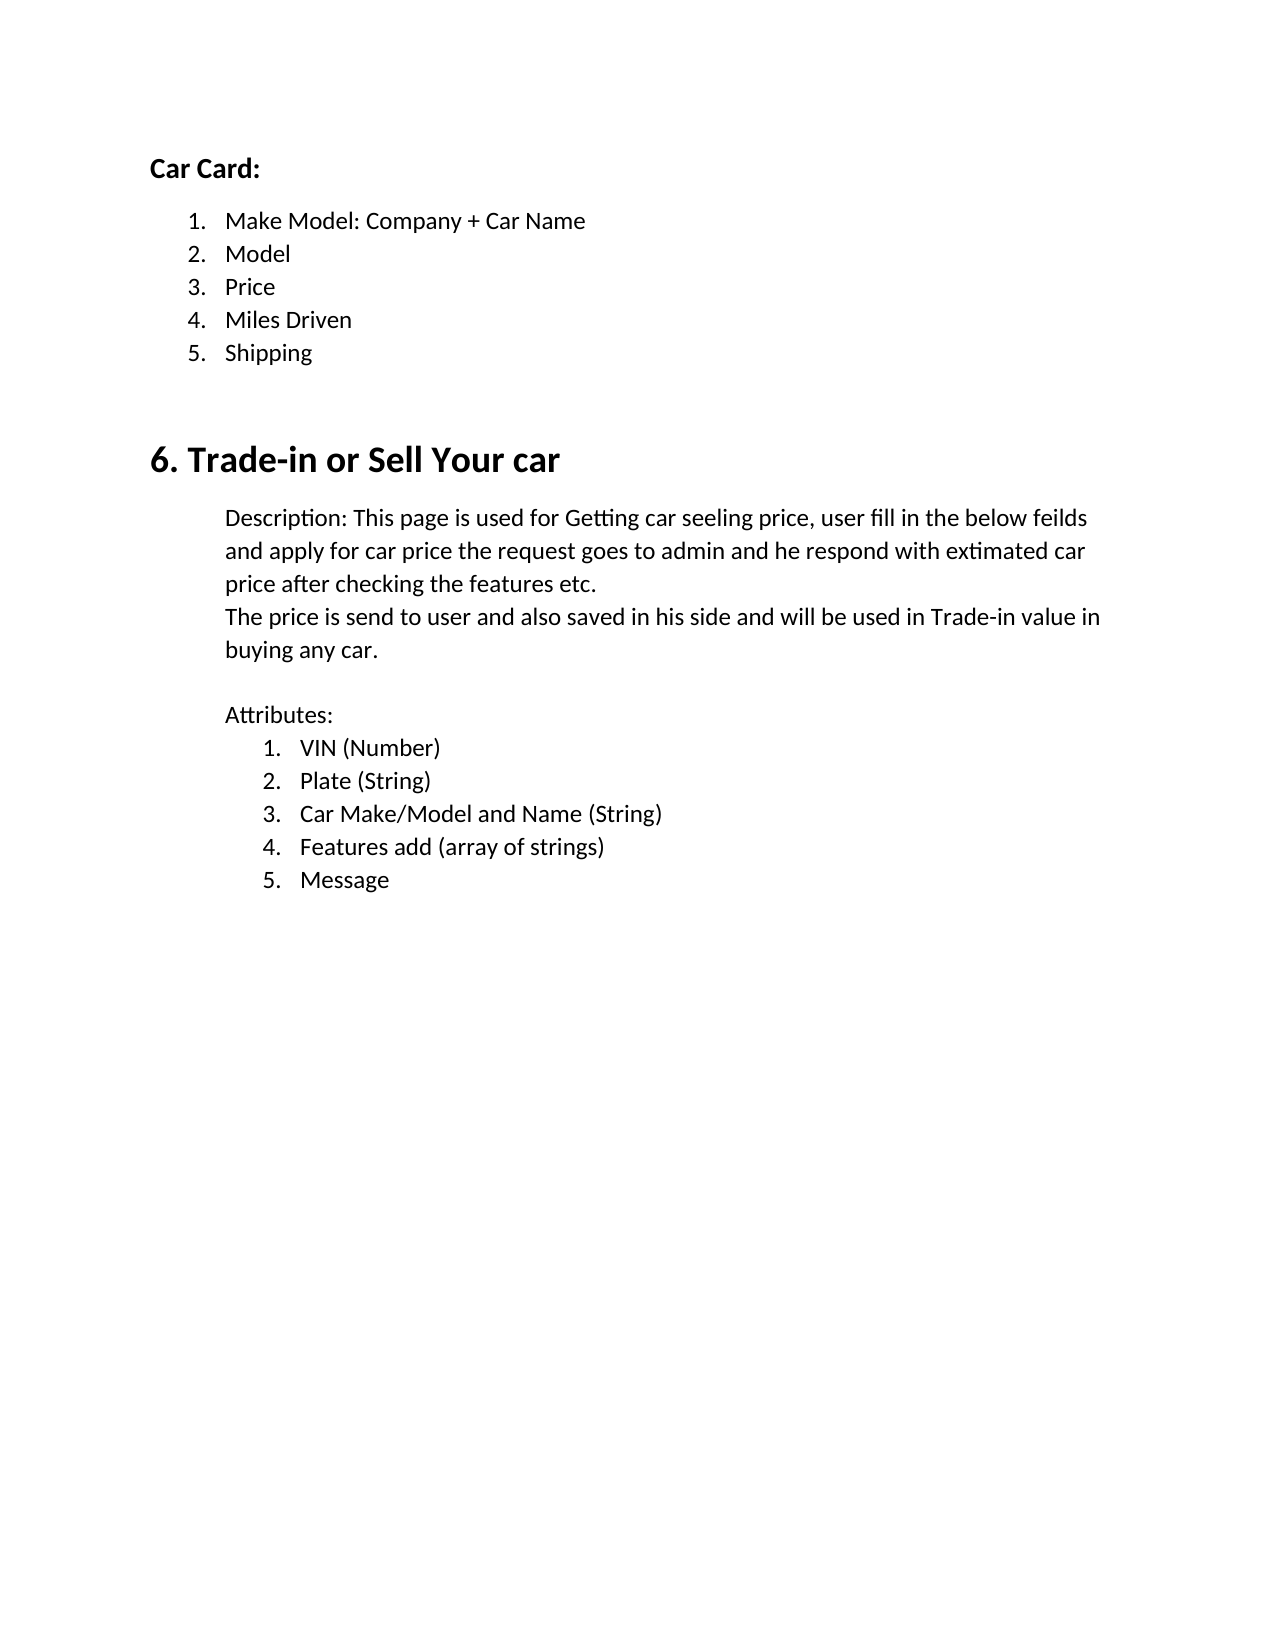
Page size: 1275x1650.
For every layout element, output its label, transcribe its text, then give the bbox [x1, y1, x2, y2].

list Message [262, 864, 1125, 895]
list Model [187, 238, 1125, 268]
text 6. Trade-in or Sell Your car [150, 436, 1125, 482]
list Description: This page is used for Getting car seeling price, user fill in the below feilds and apply for car price the request goes to admin and he respond with extimated car price after checking the features etc. [225, 502, 1125, 598]
list Shipping [187, 337, 1125, 367]
list VIN (Number) [262, 732, 1125, 763]
list Features add (array of strings) [262, 831, 1125, 862]
list Attributes: [225, 699, 1125, 730]
text Car Card: [150, 150, 1125, 186]
list Miles Driven [187, 304, 1125, 334]
list Plate (String) [262, 765, 1125, 796]
list The price is send to user and also saved in his side and will be used in Trade-in value in buying any car. [225, 601, 1125, 664]
list Car Make/Model and Name (String) [262, 798, 1125, 829]
list Make Model: Company + Car Name [187, 205, 1125, 236]
list Price [187, 271, 1125, 301]
